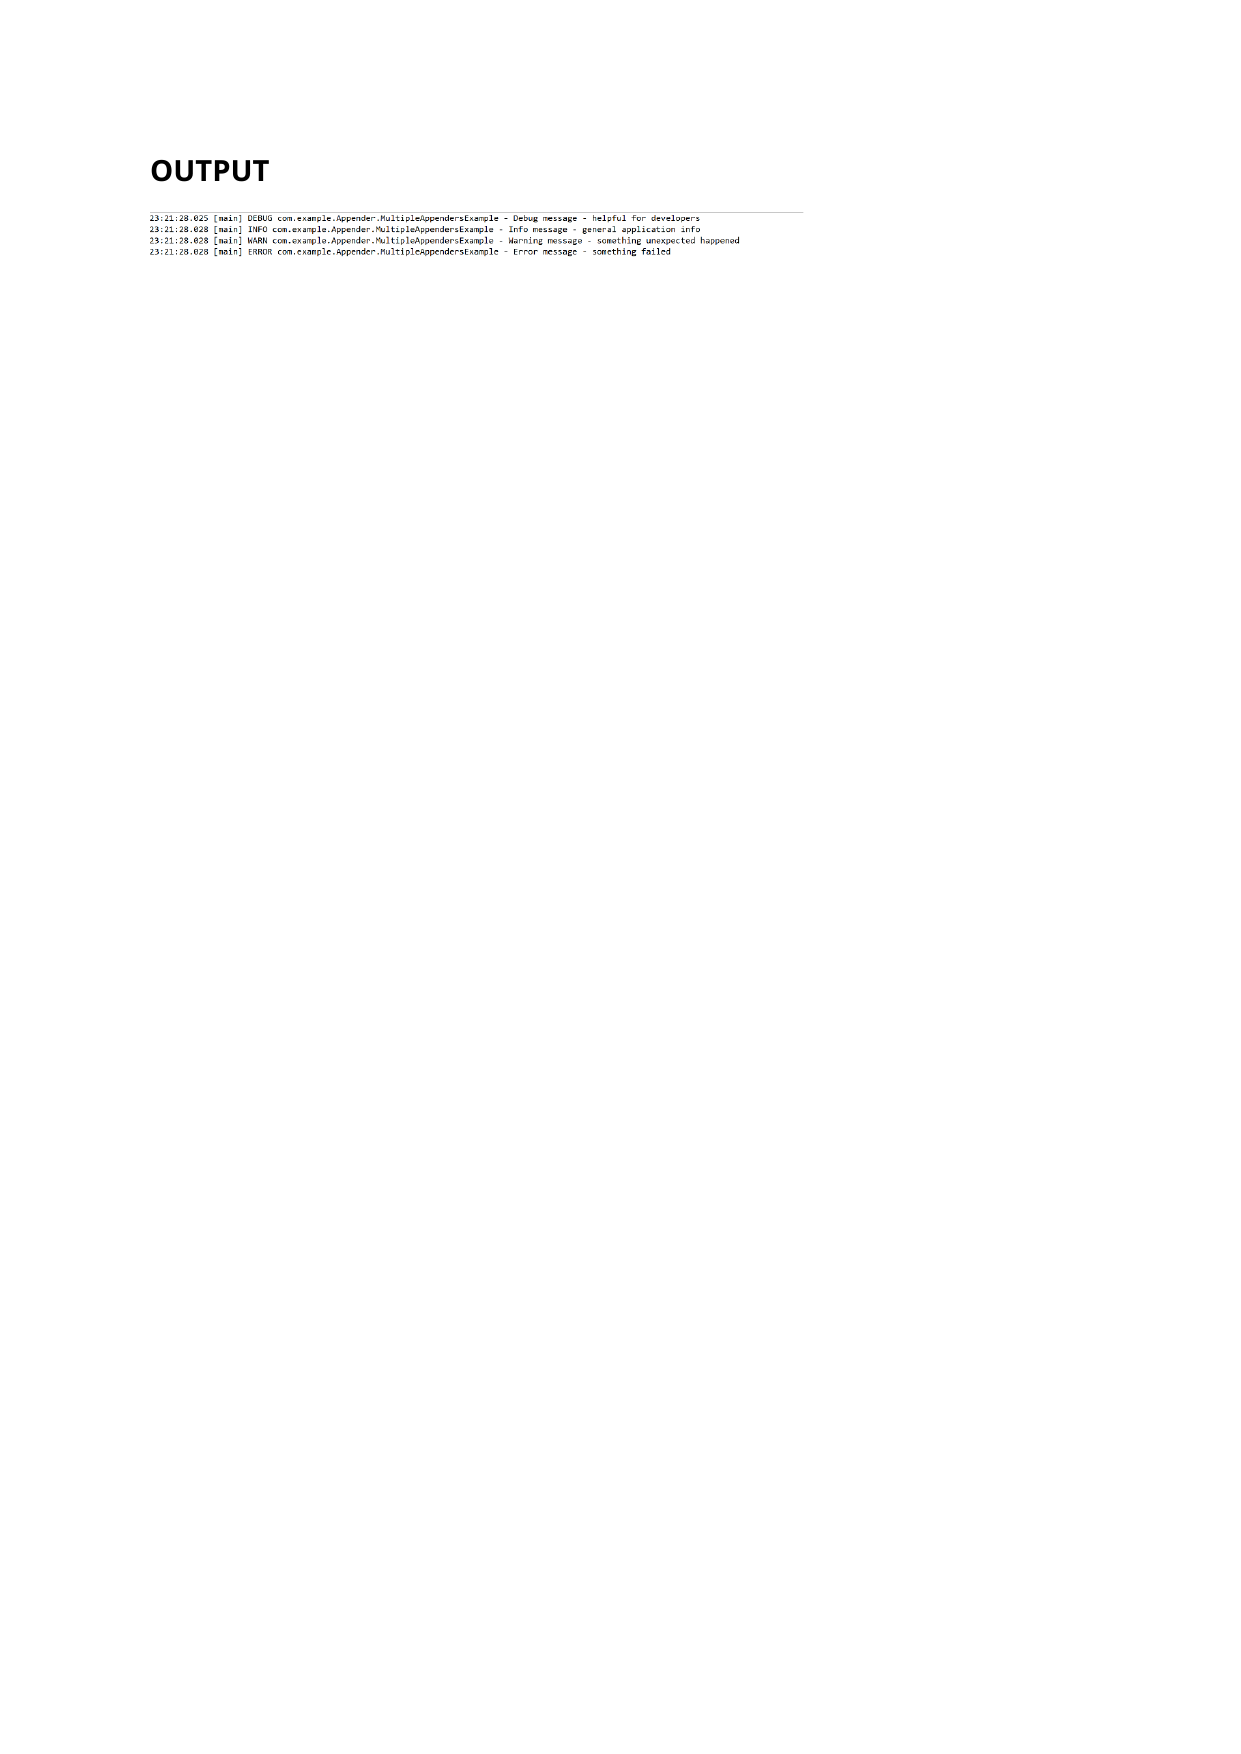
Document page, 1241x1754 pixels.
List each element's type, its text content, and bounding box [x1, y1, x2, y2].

picture [150, 212, 804, 326]
text OUTPUT [150, 150, 1090, 190]
